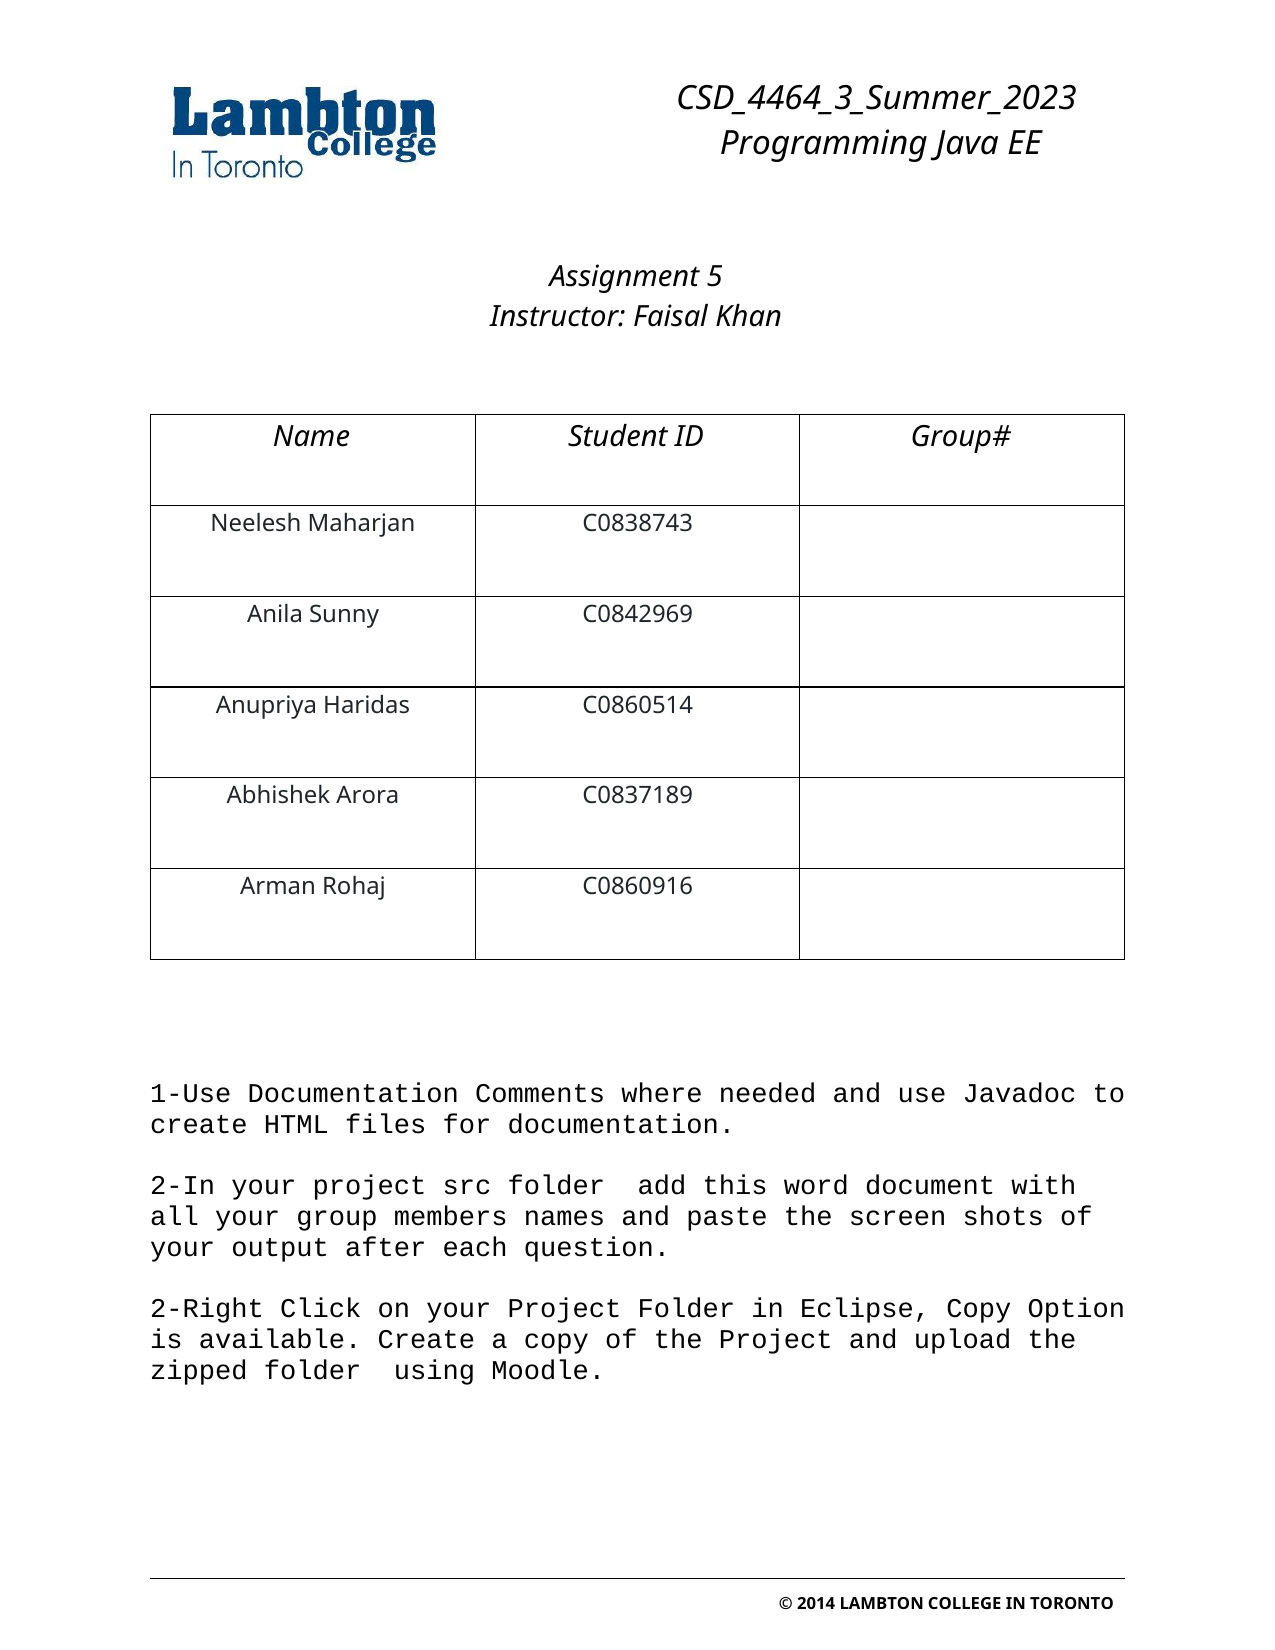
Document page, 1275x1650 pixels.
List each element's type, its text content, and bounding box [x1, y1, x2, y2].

table_cell [800, 778, 1124, 868]
table_cell [800, 688, 1124, 777]
picture [161, 73, 448, 188]
table_cell Neelesh Maharjan [151, 506, 475, 596]
table_cell C0842969 [476, 597, 799, 686]
table_cell Anupriya Haridas [151, 688, 475, 777]
text 1-Use Documentation Comments where needed and use Javadoc to create HTML files for documentation. [150, 1080, 1125, 1141]
table_header Name [151, 415, 475, 505]
table_header Student ID [476, 415, 799, 505]
table_cell [800, 869, 1124, 959]
table_cell C0838743 [476, 506, 799, 596]
table_cell [800, 506, 1124, 596]
text 2-Right Click on your Project Folder in Eclipse, Copy Option is available. Create a copy of the Project and upload the zipped folder using Moodle. [150, 1295, 1125, 1387]
text Assignment 5 [150, 256, 1125, 295]
text 2-In your project src folder add this word document with all your group members names and paste the screen shots of your output after each question. [150, 1172, 1125, 1264]
table_cell [800, 597, 1124, 686]
table_cell C0837189 [476, 778, 799, 868]
table_header Group# [800, 415, 1124, 505]
table_cell C0860514 [476, 688, 799, 777]
table_cell C0860916 [476, 869, 799, 959]
text Instructor: Faisal Khan [150, 295, 1125, 335]
table_cell Anila Sunny [151, 597, 475, 686]
table_cell Abhishek Arora [151, 778, 475, 868]
table_cell Arman Rohaj [151, 869, 475, 959]
